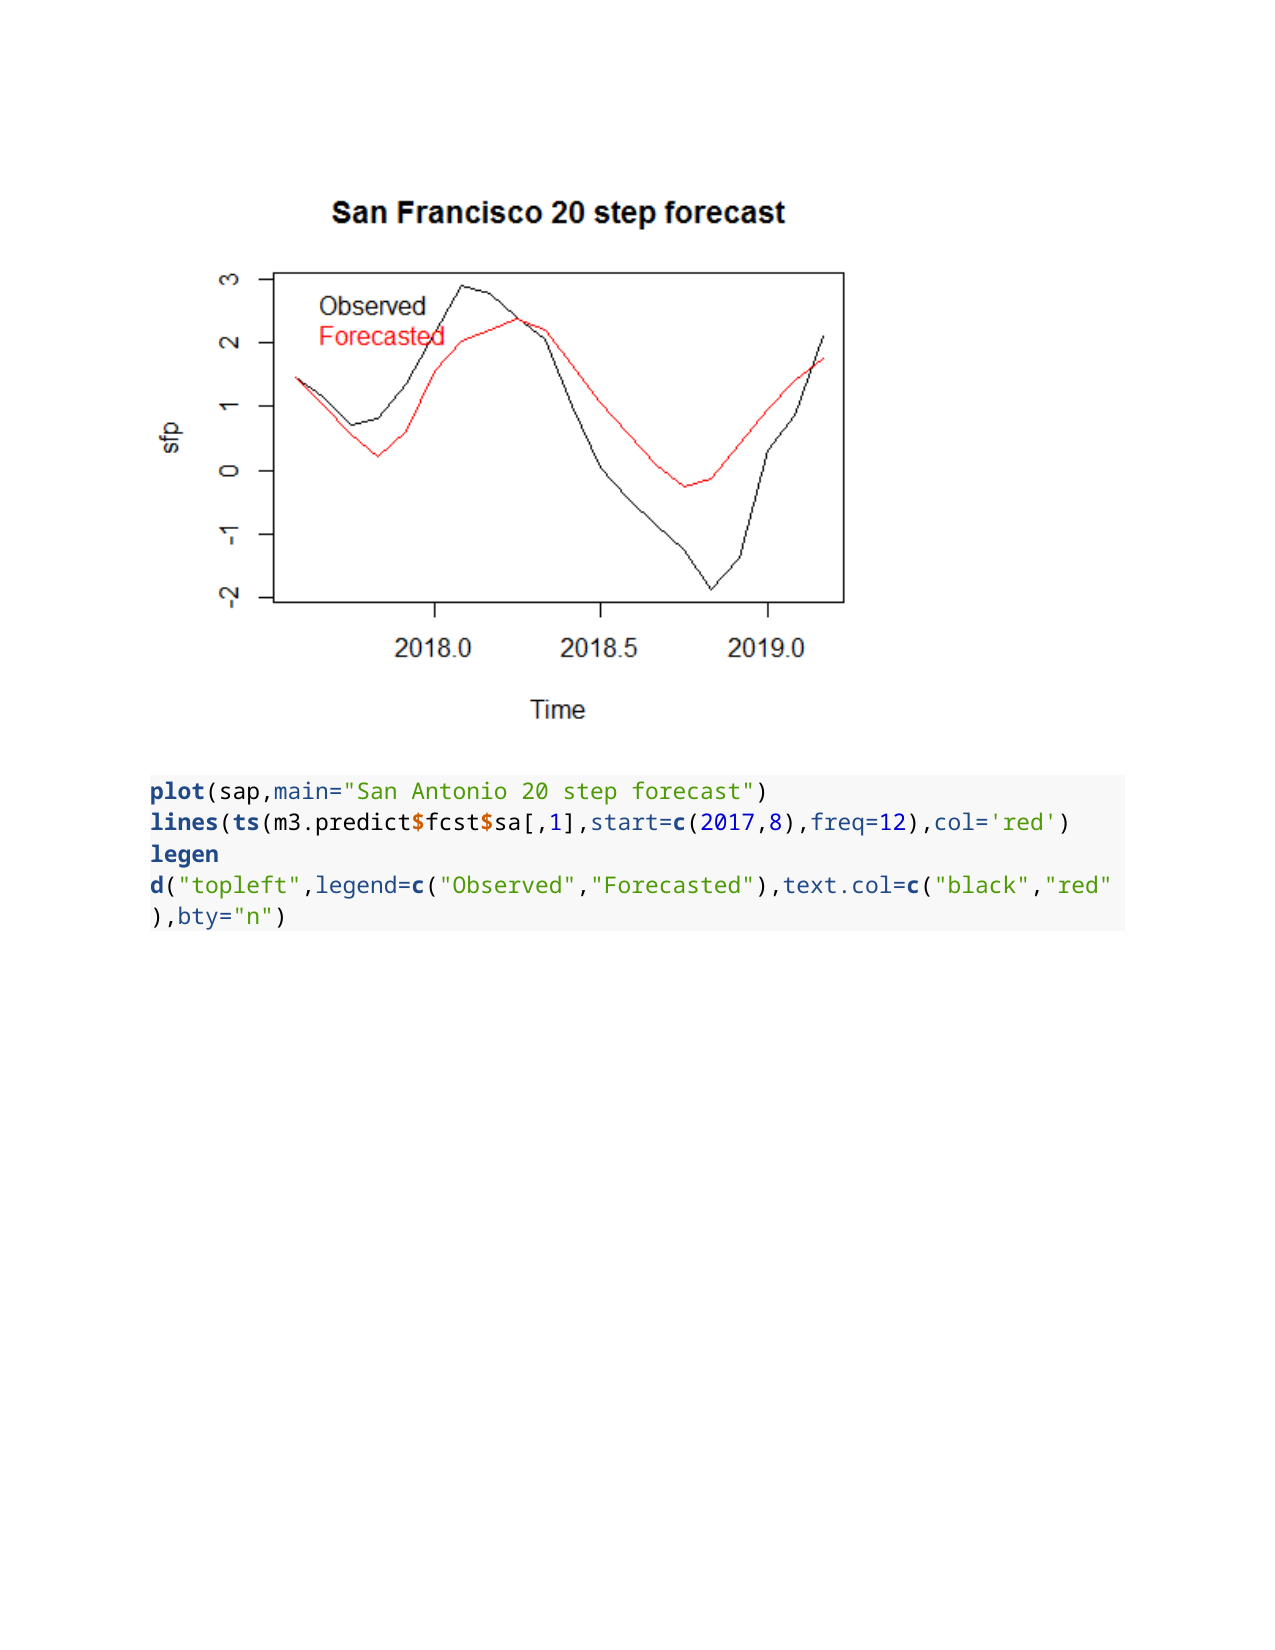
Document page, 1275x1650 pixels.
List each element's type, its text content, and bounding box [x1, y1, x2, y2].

text plot(sap,main="San Antonio 20 step forecast") lines(ts(m3.predict$fcst$sa[,1],start=c(2017,8),freq=12),col='red') legend("topleft",legend=c("Observed","Forecasted"),text.col=c("black","red"),bty="n") [219, 775, 1125, 931]
picture [150, 150, 908, 757]
